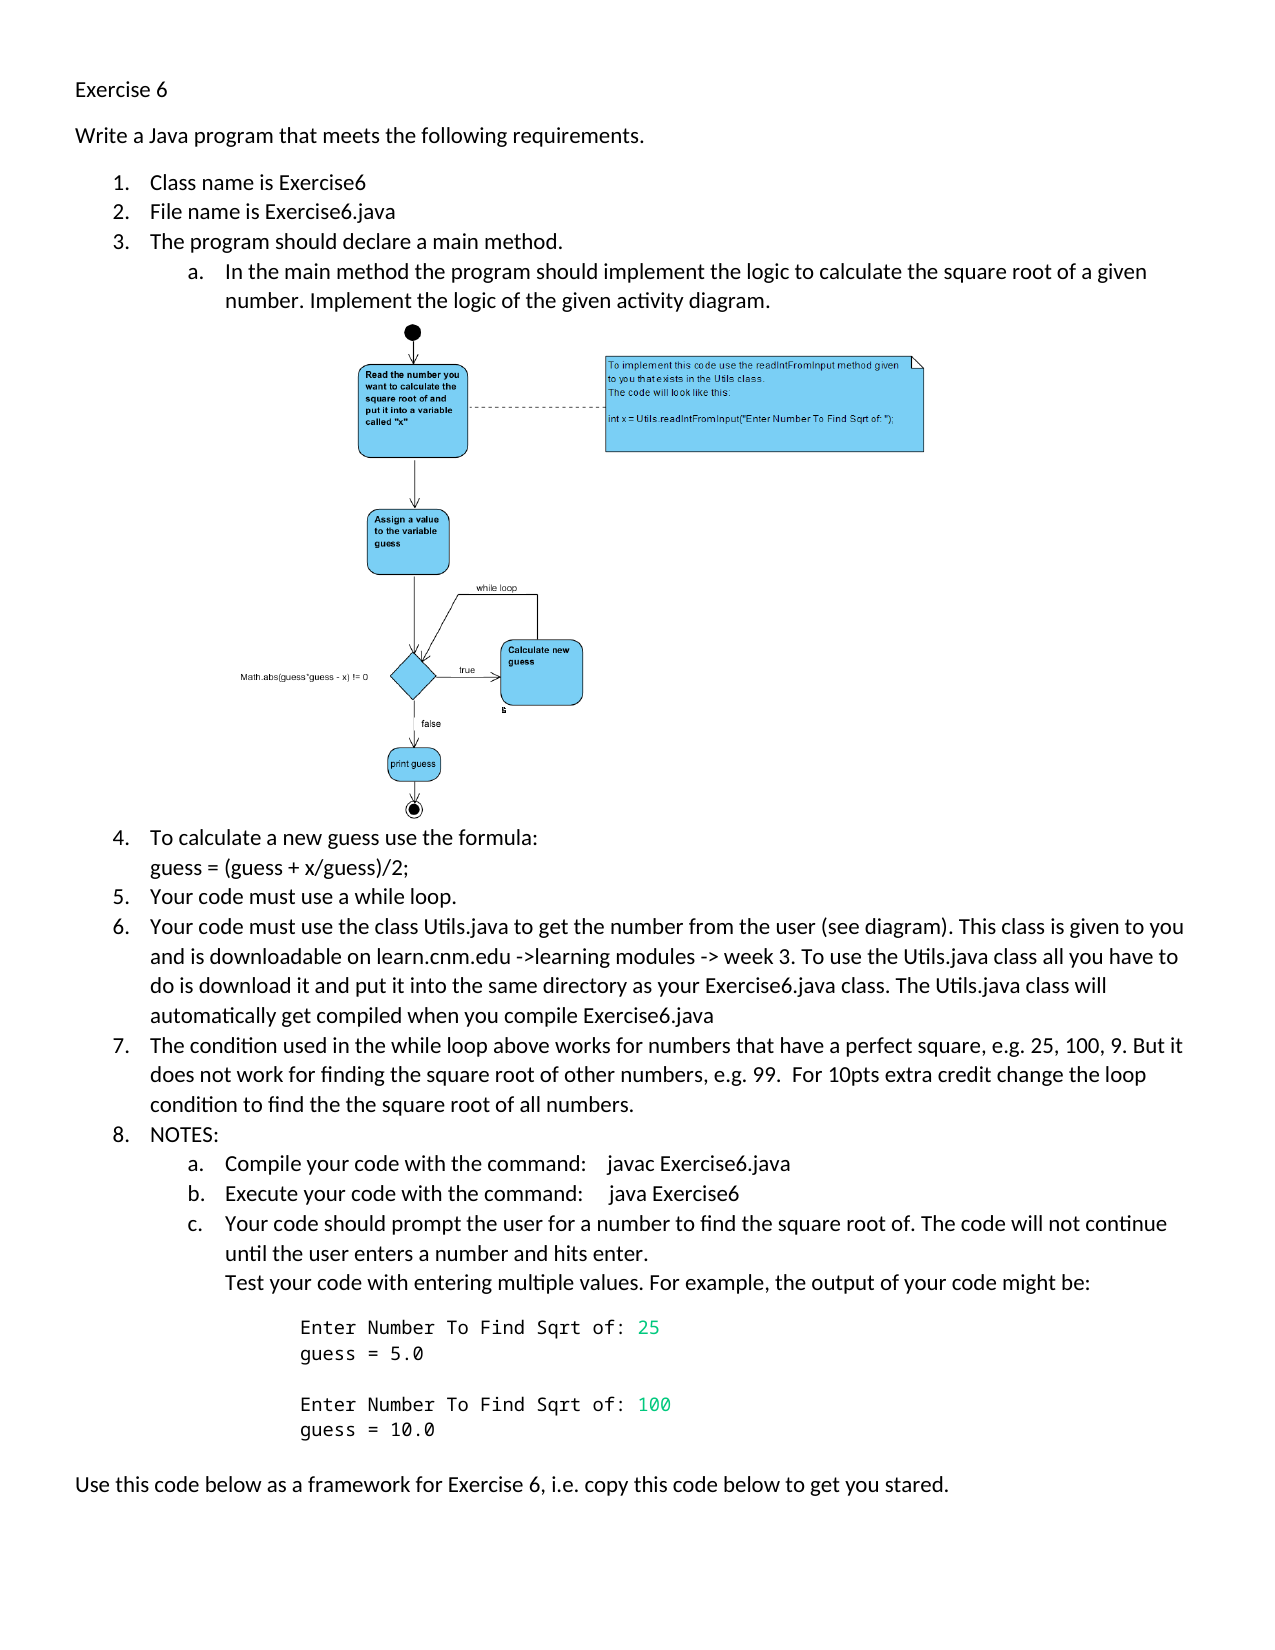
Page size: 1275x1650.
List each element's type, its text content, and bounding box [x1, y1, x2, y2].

list To calculate a new guess use the formula: [112, 823, 1200, 851]
text Enter Number To Find Sqrt of: 25 [300, 1315, 1200, 1340]
list The condition used in the while loop above works for numbers that have a perfect square, e.g. 25, 100, 9. But it does not work for finding the square root of other numbers, e.g. 99. For 10pts extra credit change the loop condition to find the the square root of all numbers. [112, 1031, 1200, 1118]
list Your code must use the class Utils.java to get the number from the user (see diagram). This class is given to you and is downloadable on learn.cnm.edu ->learning modules -> week 3. To use the Utils.java class all you have to do is download it and put it into the same directory as your Exercise6.java class. The Utils.java class will automatically get compiled when you compile Exercise6.java [112, 912, 1200, 1029]
text Use this code below as a framework for Exercise 6, i.e. copy this code below to get you stared. [75, 1470, 1200, 1498]
list Class name is Exercise6 [112, 168, 1200, 196]
list In the main method the program should implement the logic to calculate the square root of a given number. Implement the logic of the given activity diagram. [187, 257, 1200, 314]
list Compile your code with the command: javac Exercise6.java [187, 1149, 1200, 1178]
text guess = 5.0 [300, 1340, 1200, 1366]
text Exercise 6 [75, 75, 1200, 103]
list Your code should prompt the user for a number to find the square root of. The code will not continue until the user enters a number and hits enter. [187, 1209, 1200, 1267]
list The program should declare a main method. [112, 227, 1200, 255]
list Execute your code with the command: java Exercise6 [187, 1179, 1200, 1207]
text guess = 10.0 [225, 1417, 1200, 1442]
list Your code must use a while loop. [112, 882, 1200, 910]
text Write a Java program that meets the following requirements. [75, 121, 1200, 149]
list guess = (guess + x/guess)/2; [150, 853, 1200, 881]
list Test your code with entering multiple values. For example, the output of your code might be: [225, 1268, 1200, 1296]
list File name is Exercise6.java [112, 197, 1200, 225]
text Enter Number To Find Sqrt of: 100 [300, 1391, 1200, 1417]
picture [225, 316, 934, 822]
list NOTES: [112, 1120, 1200, 1148]
